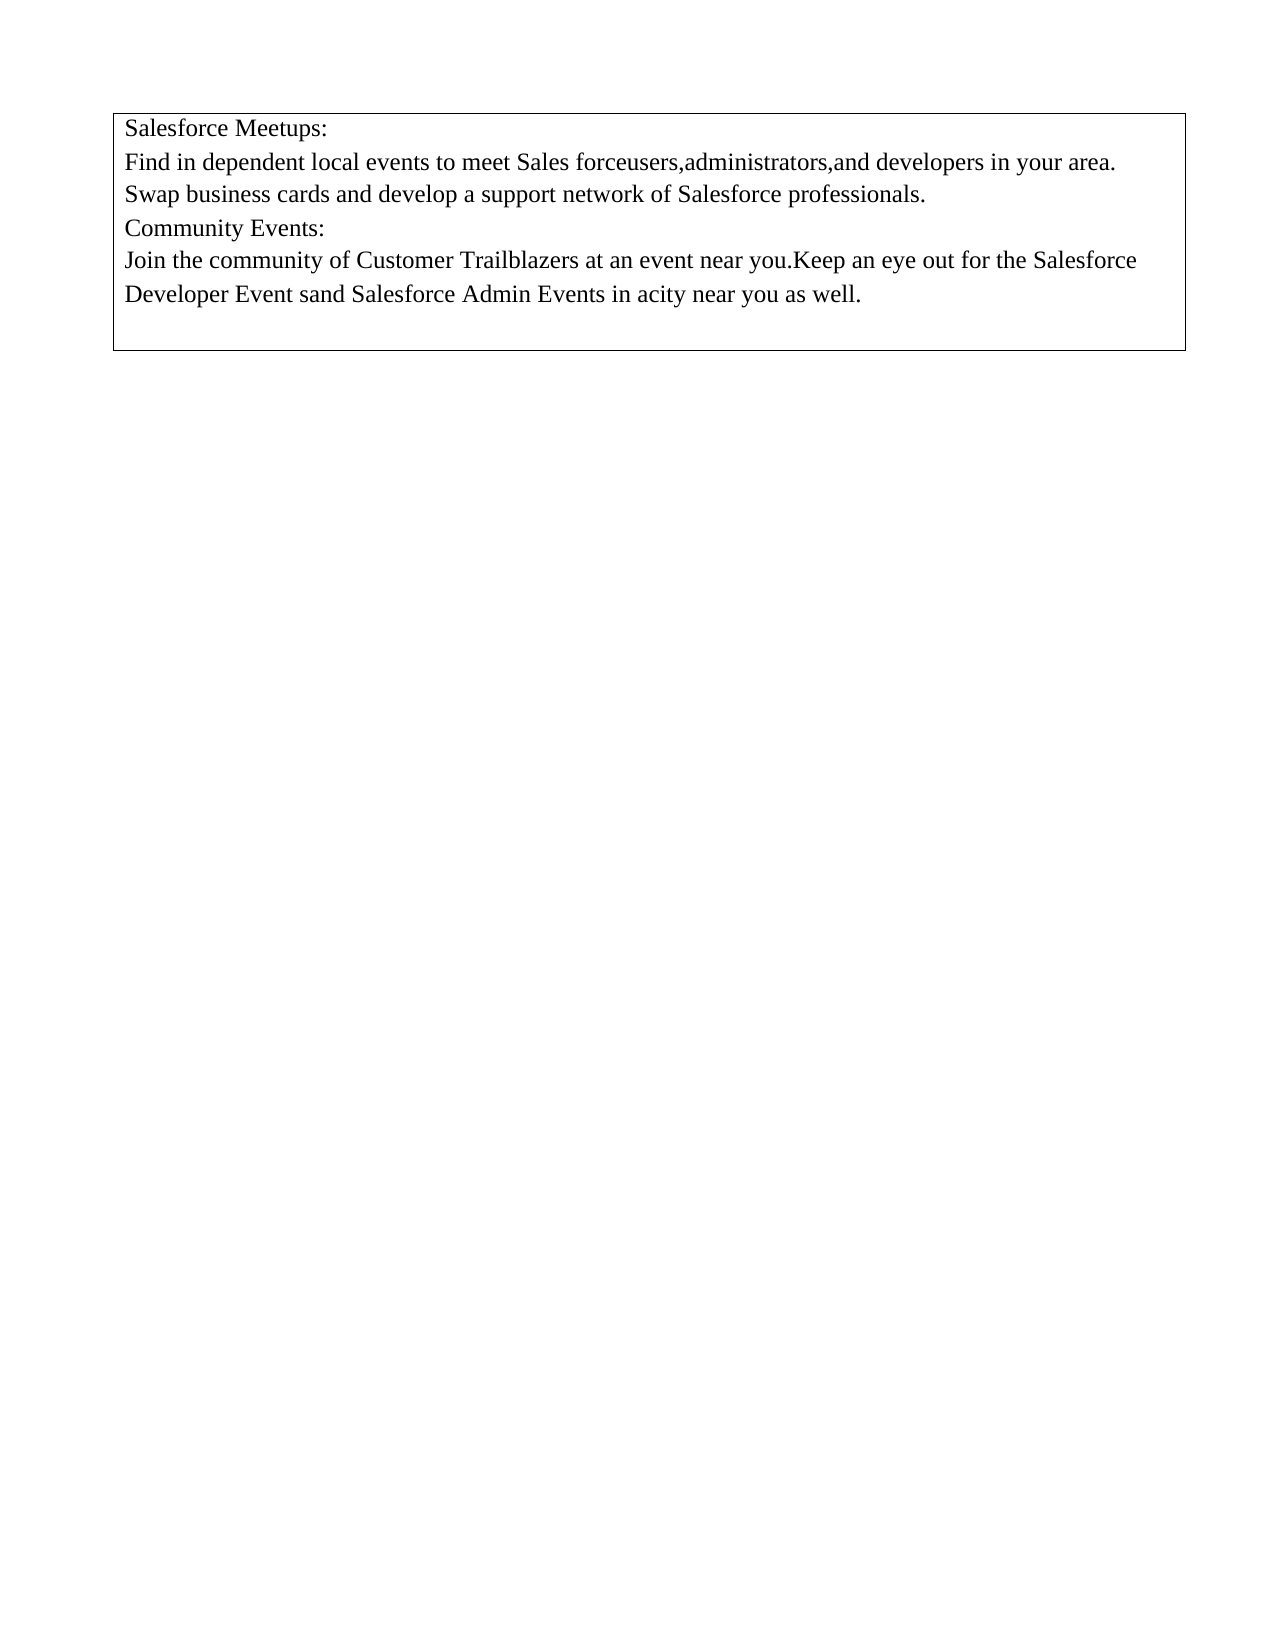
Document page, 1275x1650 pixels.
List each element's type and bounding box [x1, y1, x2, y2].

table_cell [114, 114, 1185, 350]
